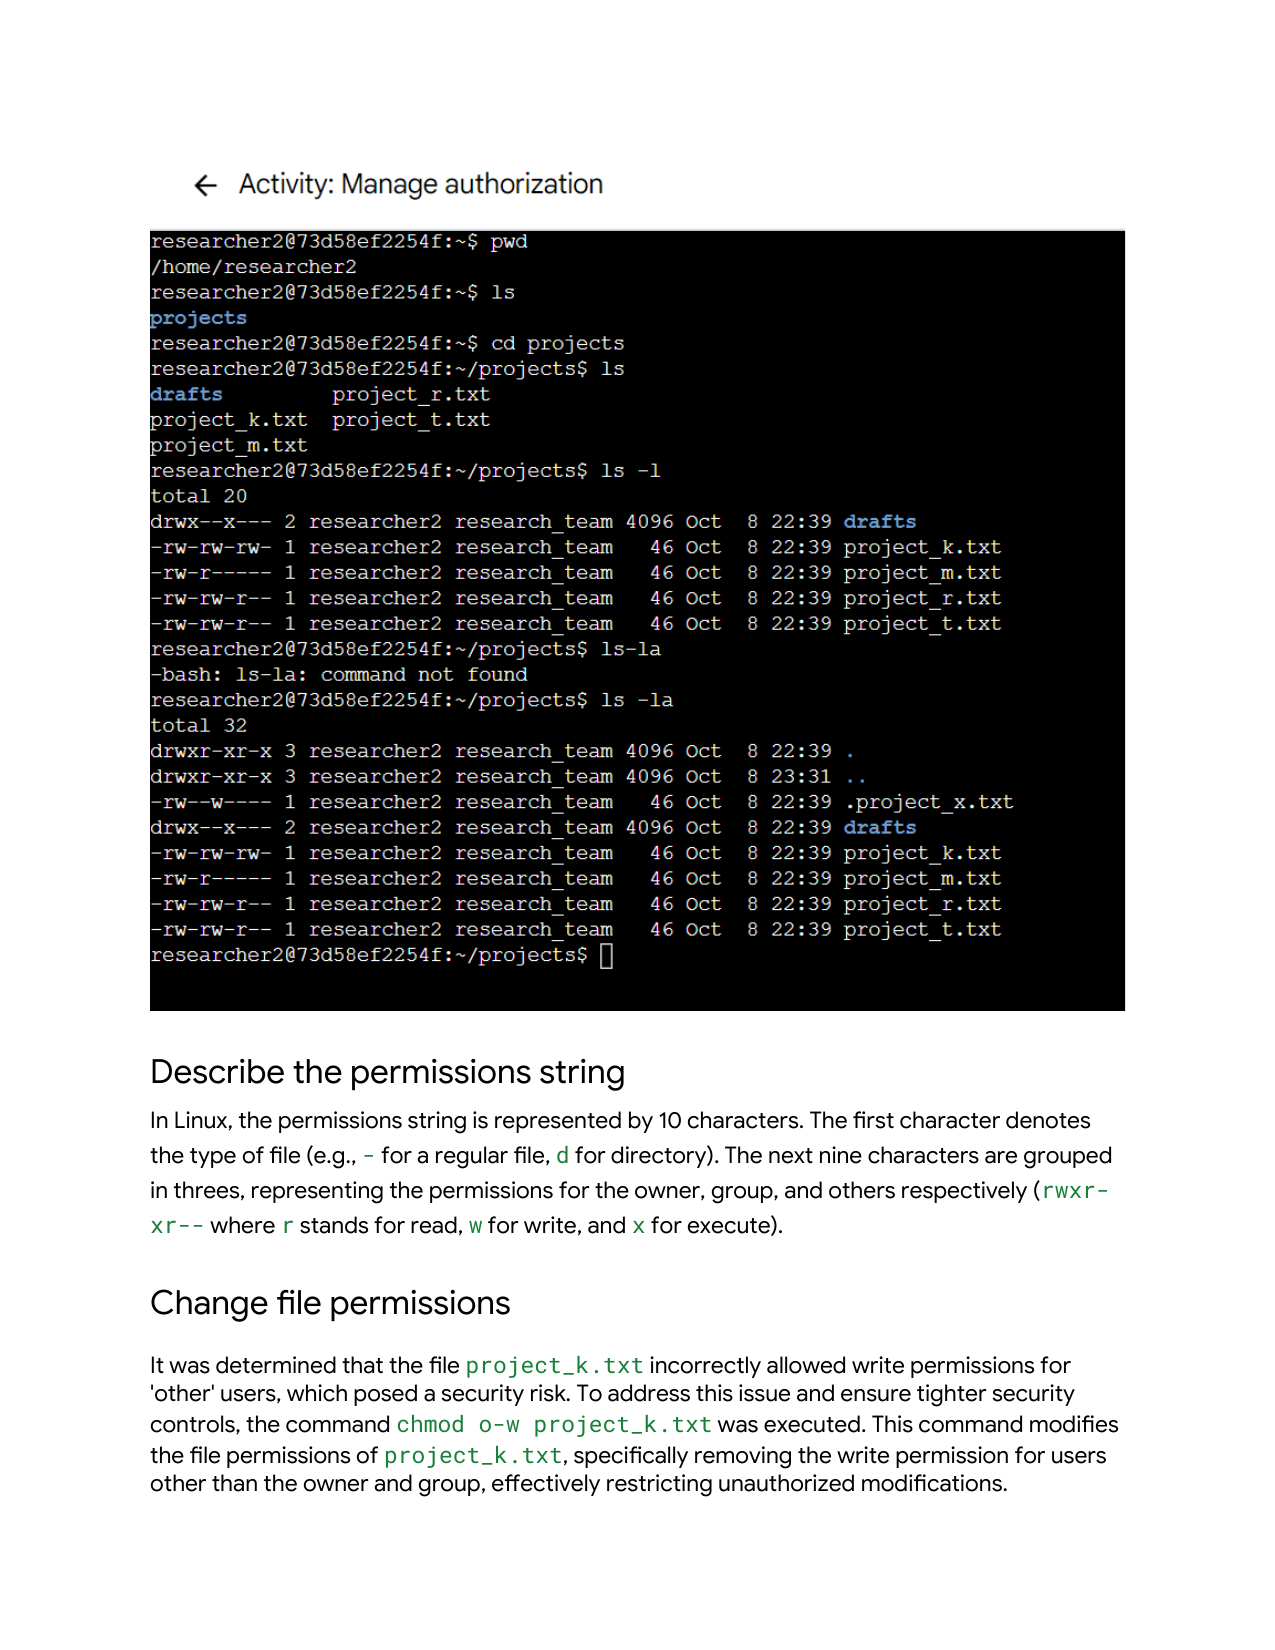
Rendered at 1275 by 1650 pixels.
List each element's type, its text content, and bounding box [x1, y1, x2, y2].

subtitle Describe the permissions string [150, 1052, 1125, 1093]
text It was determined that the file project_k.txt incorrectly allowed write permissions for 'other' users, which posed a security risk. To address this issue and ensure tighter security controls, the command chmod o-w project_k.txt was executed. This command modifies the file permissions of project_k.txt, specifically removing the write permission for users other than the owner and group, effectively restricting unauthorized modifications. [150, 1349, 1125, 1498]
picture [150, 150, 1125, 1011]
subtitle Change file permissions [150, 1282, 1125, 1324]
text In Linux, the permissions string is represented by 10 characters. The first character denotes the type of file (e.g., - for a regular file, d for directory). The next nine characters are grouped in threes, representing the permissions for the owner, group, and others respectively (rwxr-xr-- where r stands for read, w for write, and x for execute). [150, 1106, 1125, 1240]
